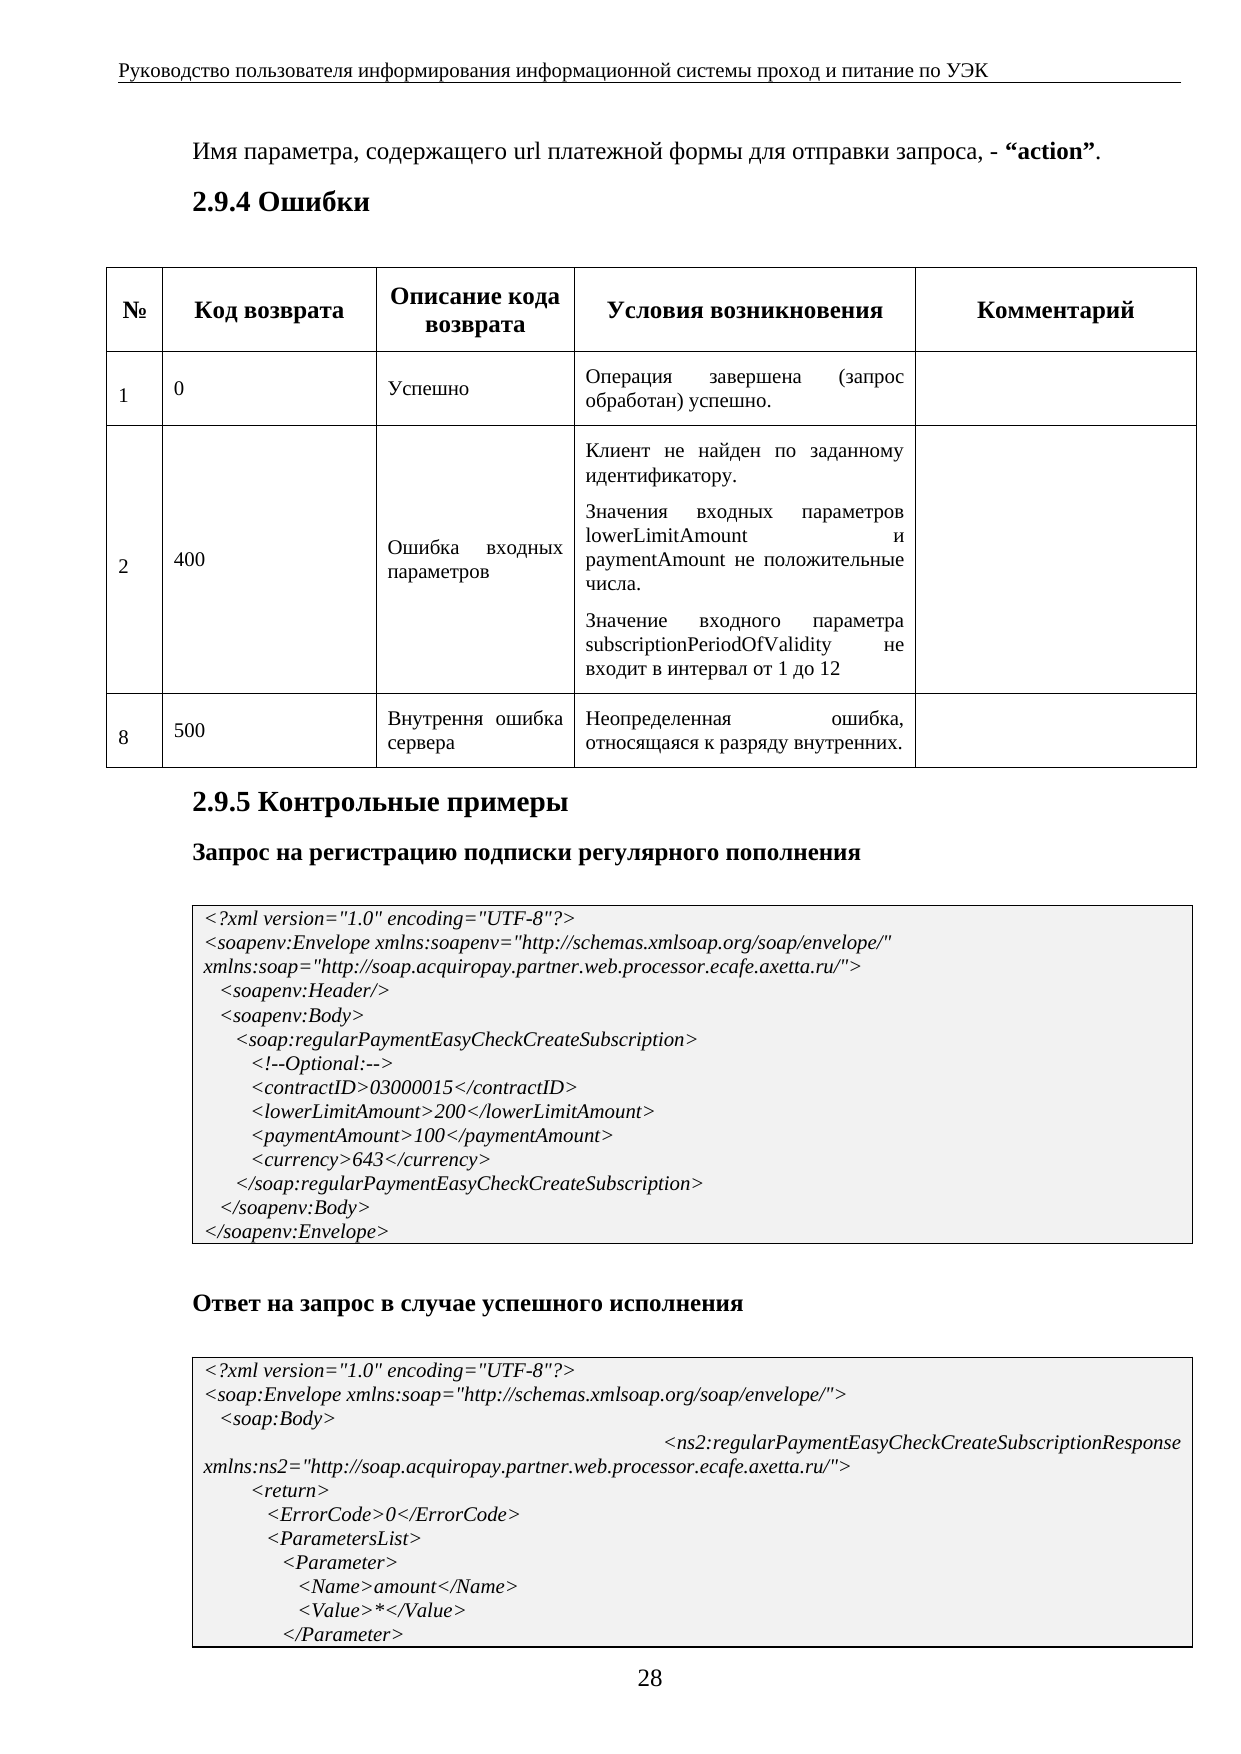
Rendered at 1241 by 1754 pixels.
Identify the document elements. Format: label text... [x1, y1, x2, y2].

text Имя параметра, содержащего url платежной формы для отправки запроса, - “action”. [118, 130, 1181, 167]
text Ошибки [192, 180, 1181, 217]
table_cell 500 [163, 694, 376, 767]
text Запрос на регистрацию подписки регулярного пополнения [118, 830, 1181, 868]
table_header Код возврата [163, 268, 376, 351]
text Контрольные примеры [192, 780, 1181, 818]
table_cell Ошибка входных параметров [377, 426, 574, 692]
table_cell Клиент не найден по заданному идентификатору. Значения входных параметров lowerLimitAmount и paymentAmount не положительные числа. Значение входного параметра subscriptionPeriodOfValidity не входит в интервал от 1 до 12 [575, 426, 915, 692]
table_header Комментарий [916, 268, 1196, 351]
table_header № [107, 268, 162, 351]
table_cell Успешно [377, 352, 574, 425]
table_cell 2 [107, 426, 162, 692]
table_header <?xml version="1.0" encoding="UTF-8"?> <soapenv:Envelope xmlns:soapenv="http://schemas.xmlsoap.org/soap/envelope/" xmlns:soap="http://soap.acquiropay.partner.web.processor.ecafe.axetta.ru/"> <soapenv:Header/> <soapenv:Body> <soap:regularPaymentEasyCheckCreateSubscription> <!--Optional:--> <contractID>03000015</contractID> <lowerLimitAmount>200</lowerLimitAmount> <paymentAmount>100</paymentAmount> <currency>643</currency> </soap:regularPaymentEasyCheckCreateSubscription> </soapenv:Body> </soapenv:Envelope> [193, 906, 1192, 1243]
table_cell 0 [163, 352, 376, 425]
text Ответ на запрос в случае успешного исполнения [118, 1282, 1181, 1319]
table_cell [916, 426, 1196, 692]
table_header Описание кода возврата [377, 268, 574, 351]
table_cell Операция завершена (запрос обработан) успешно. [575, 352, 915, 425]
table_cell [916, 694, 1196, 767]
table_header Условия возникновения [575, 268, 915, 351]
table_cell Неопределенная ошибка, относящаяся к разряду внутренних. [575, 694, 915, 767]
table_cell Внутрення ошибка сервера [377, 694, 574, 767]
table_cell 8 [107, 694, 162, 767]
table_cell 1 [107, 352, 162, 425]
table_cell [916, 352, 1196, 425]
table_cell 400 [163, 426, 376, 692]
